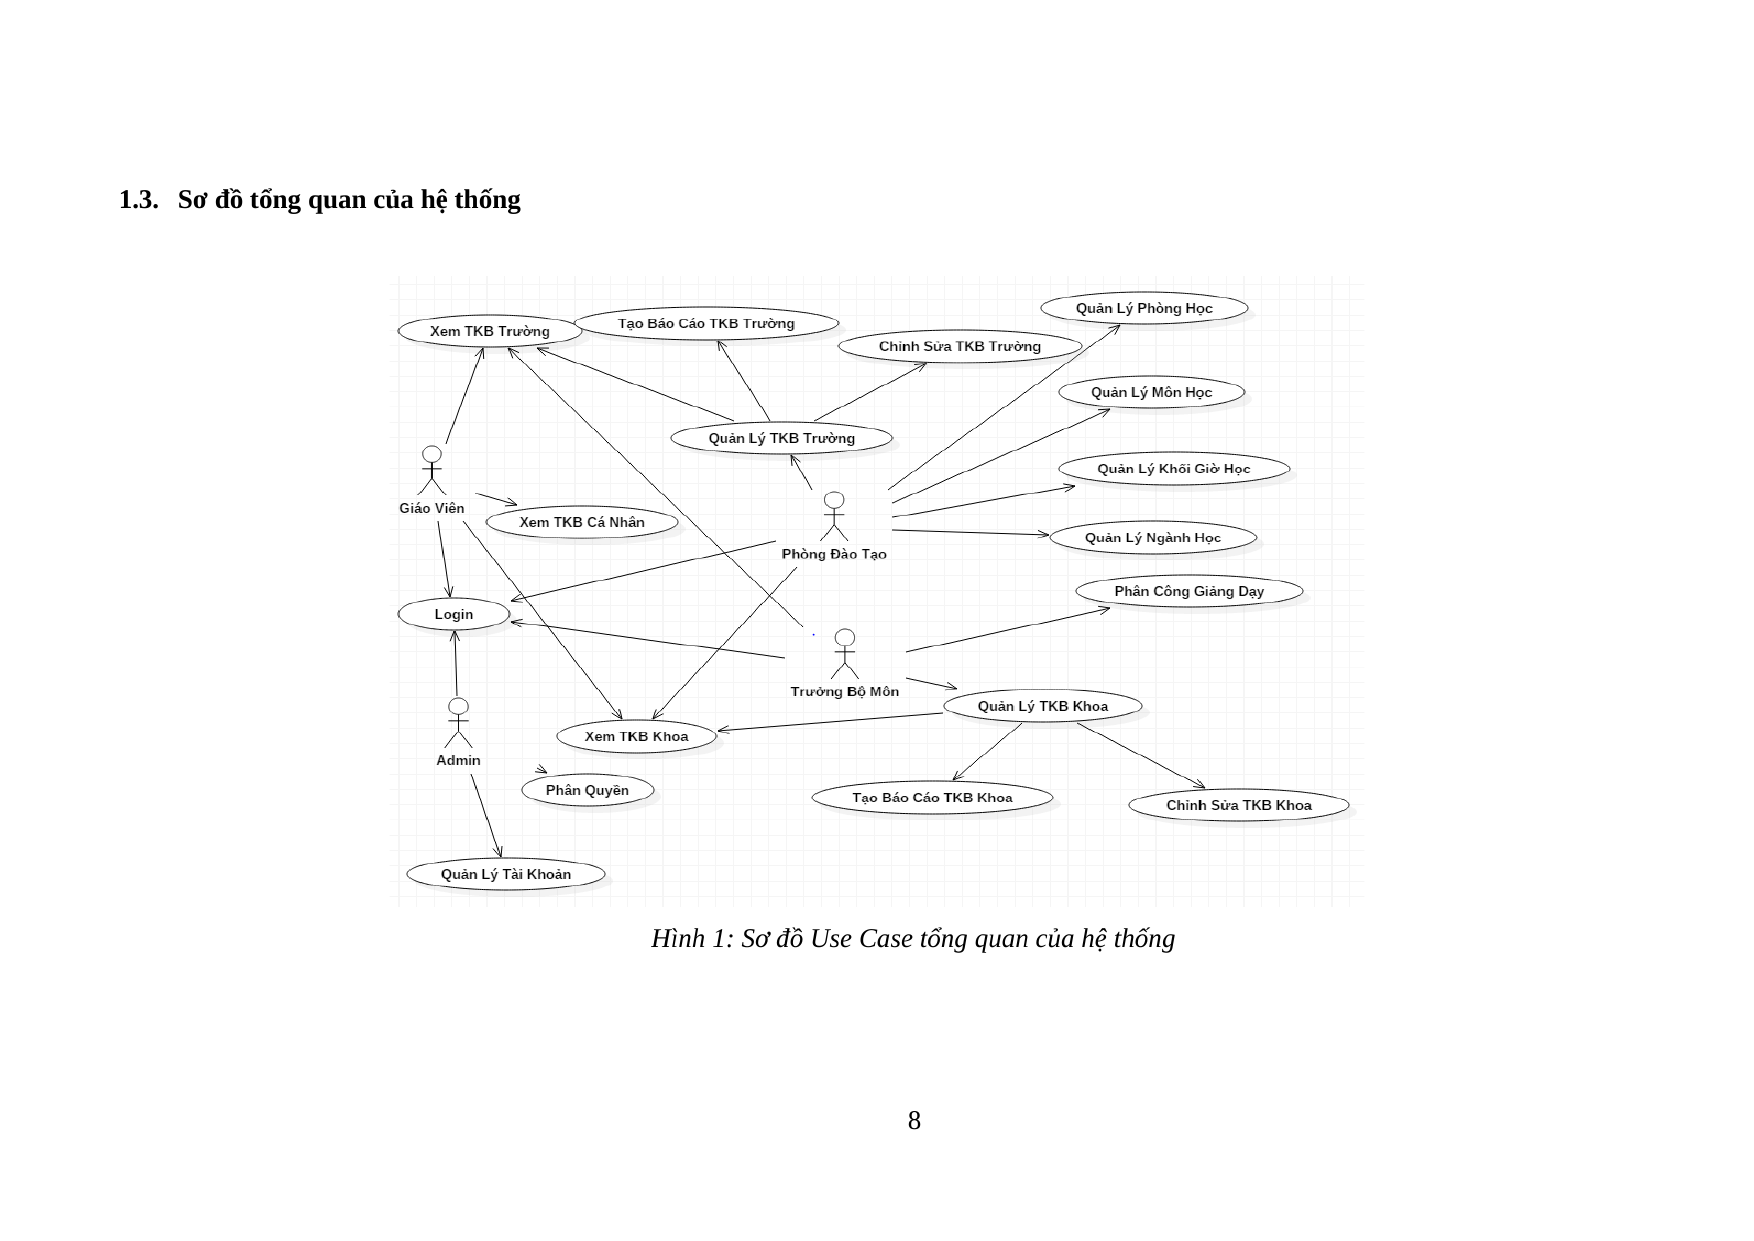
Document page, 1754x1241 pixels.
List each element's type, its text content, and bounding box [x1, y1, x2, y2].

text Hình 1: Sơ đồ Use Case tổng quan của hệ thống [118, 922, 1635, 953]
picture [389, 276, 1365, 907]
subtitle Sơ đồ tổng quan của hệ thống [118, 183, 1635, 214]
